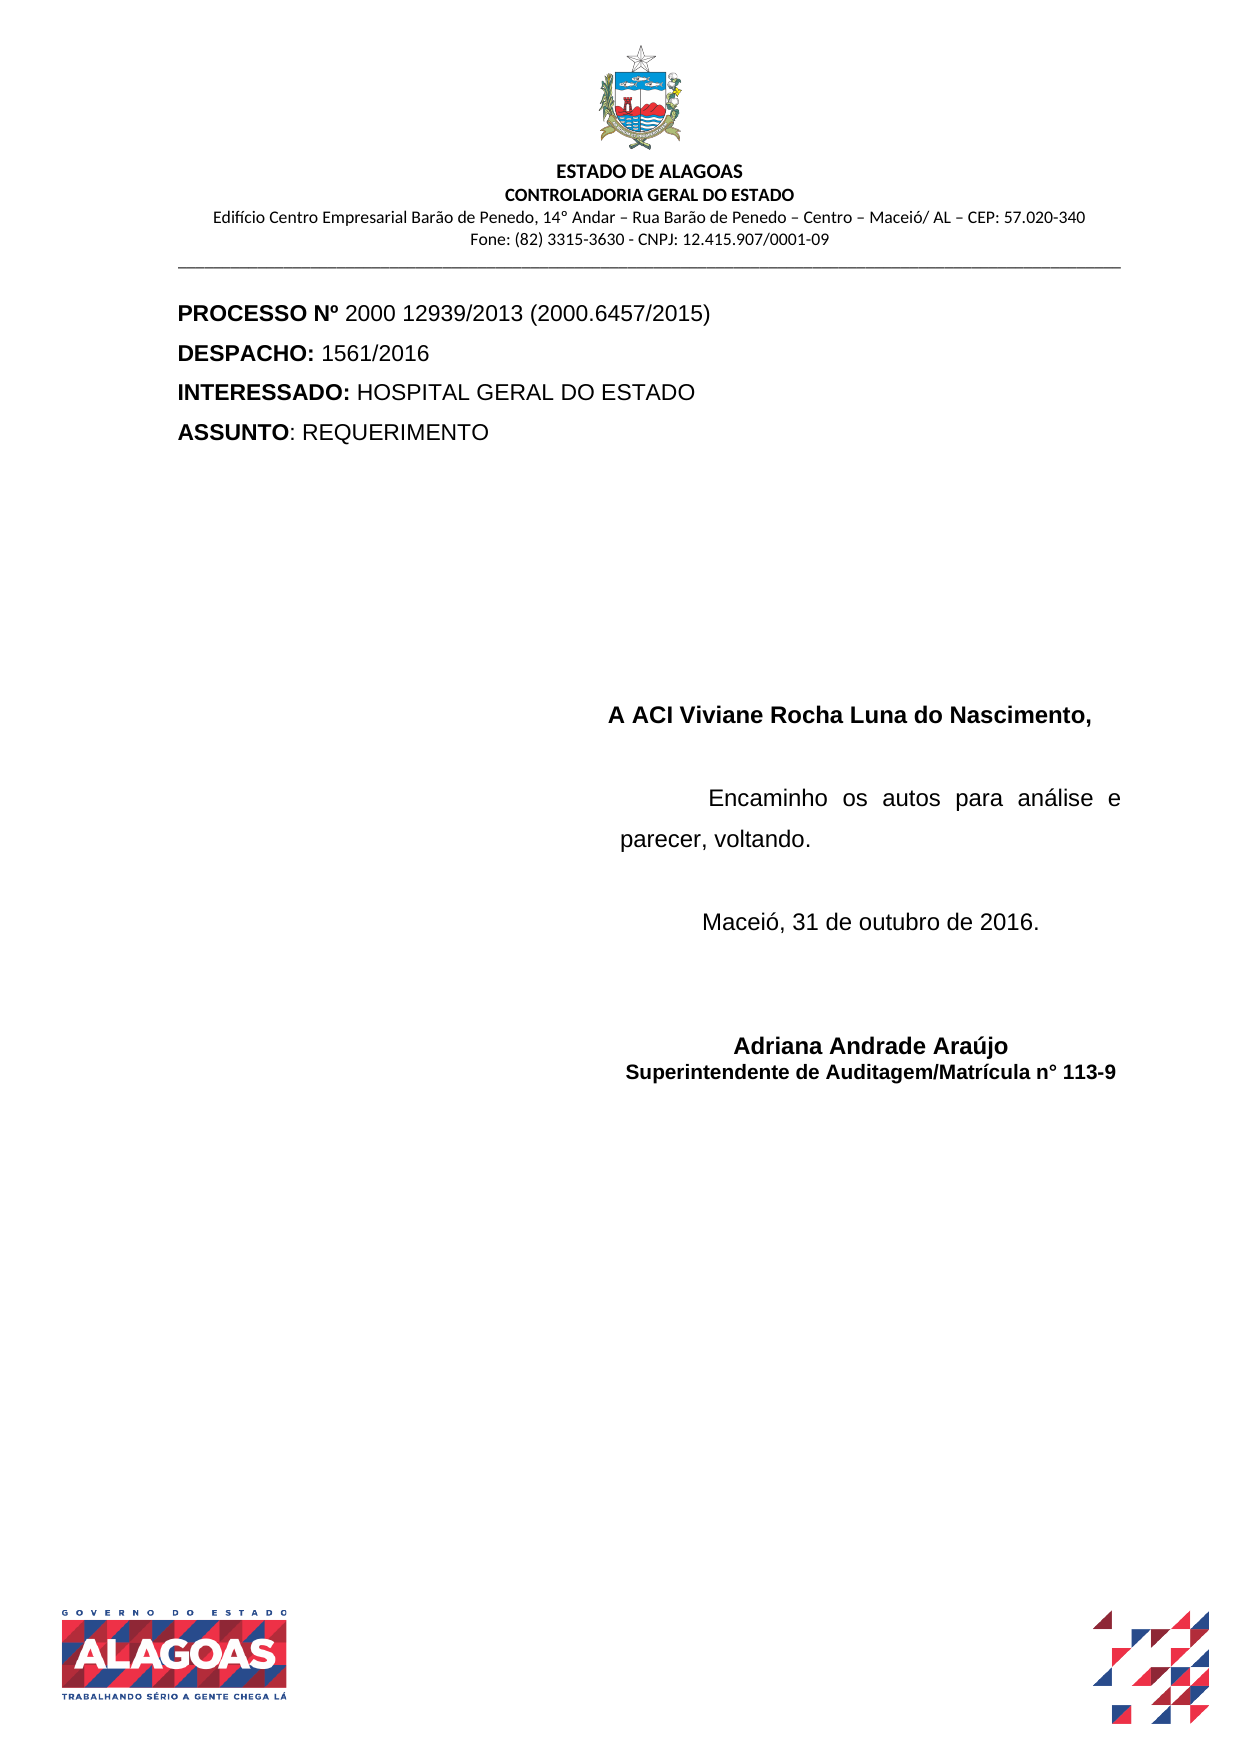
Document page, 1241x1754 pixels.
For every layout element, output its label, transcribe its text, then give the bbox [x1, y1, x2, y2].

text DESPACHO: 1561/2016 [177, 340, 1122, 366]
text PROCESSO Nº 2000 12939/2013 (2000.6457/2015) [177, 300, 1122, 327]
text Maceió, 31 de outubro de 2016. [620, 908, 1122, 936]
picture [61, 1610, 287, 1700]
text A ACI Viviane Rocha Luna do Nascimento, [177, 701, 1122, 729]
picture [598, 45, 682, 150]
text Encaminho os autos para análise e parecer, voltando. [620, 784, 1122, 853]
text Superintendente de Auditagem/Matrícula n° 113-9 [620, 1060, 1122, 1084]
text INTERESSADO: HOSPITAL GERAL DO ESTADO [177, 379, 1122, 406]
text Adriana Andrade Araújo [620, 1032, 1122, 1060]
text ASSUNTO: REQUERIMENTO [177, 419, 1122, 445]
picture [1092, 1610, 1209, 1724]
